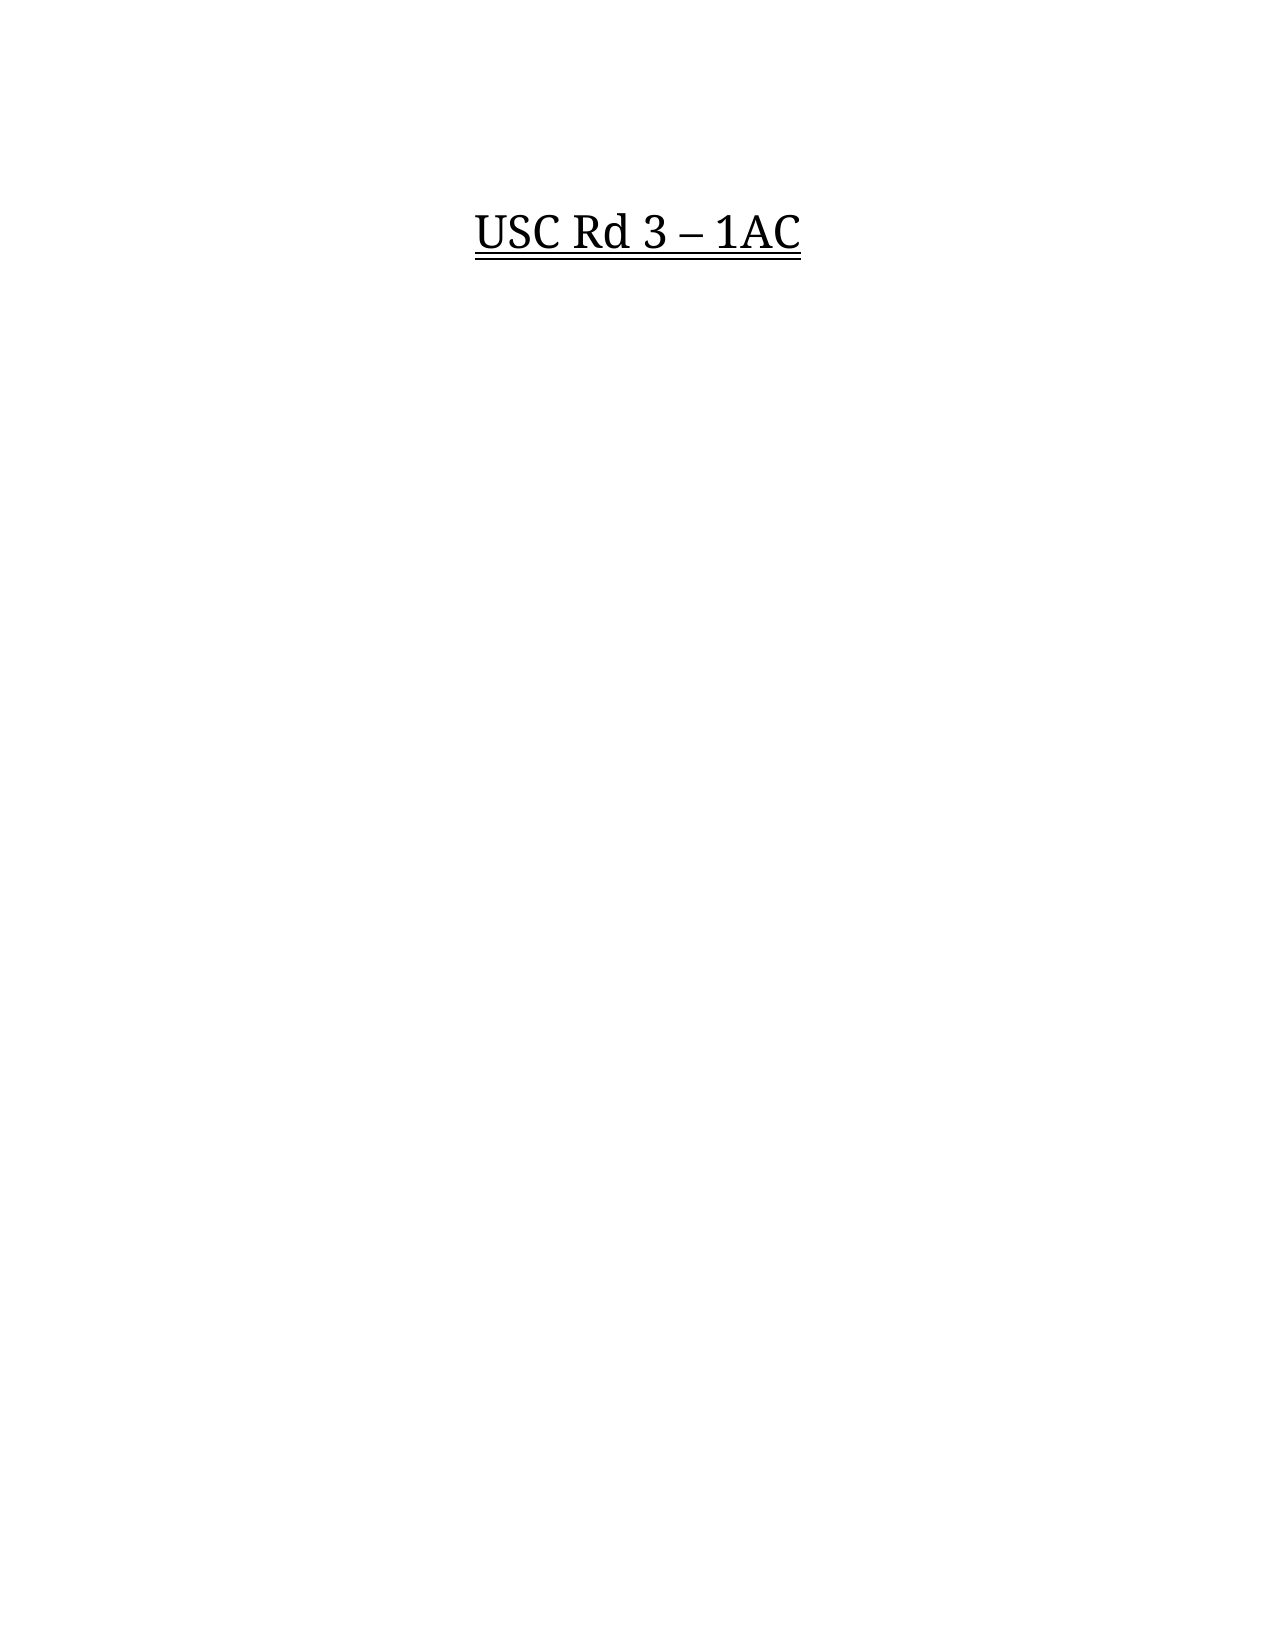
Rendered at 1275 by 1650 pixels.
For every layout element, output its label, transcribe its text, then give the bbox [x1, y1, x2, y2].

subtitle USC Rd 3 – 1AC [150, 200, 1125, 262]
